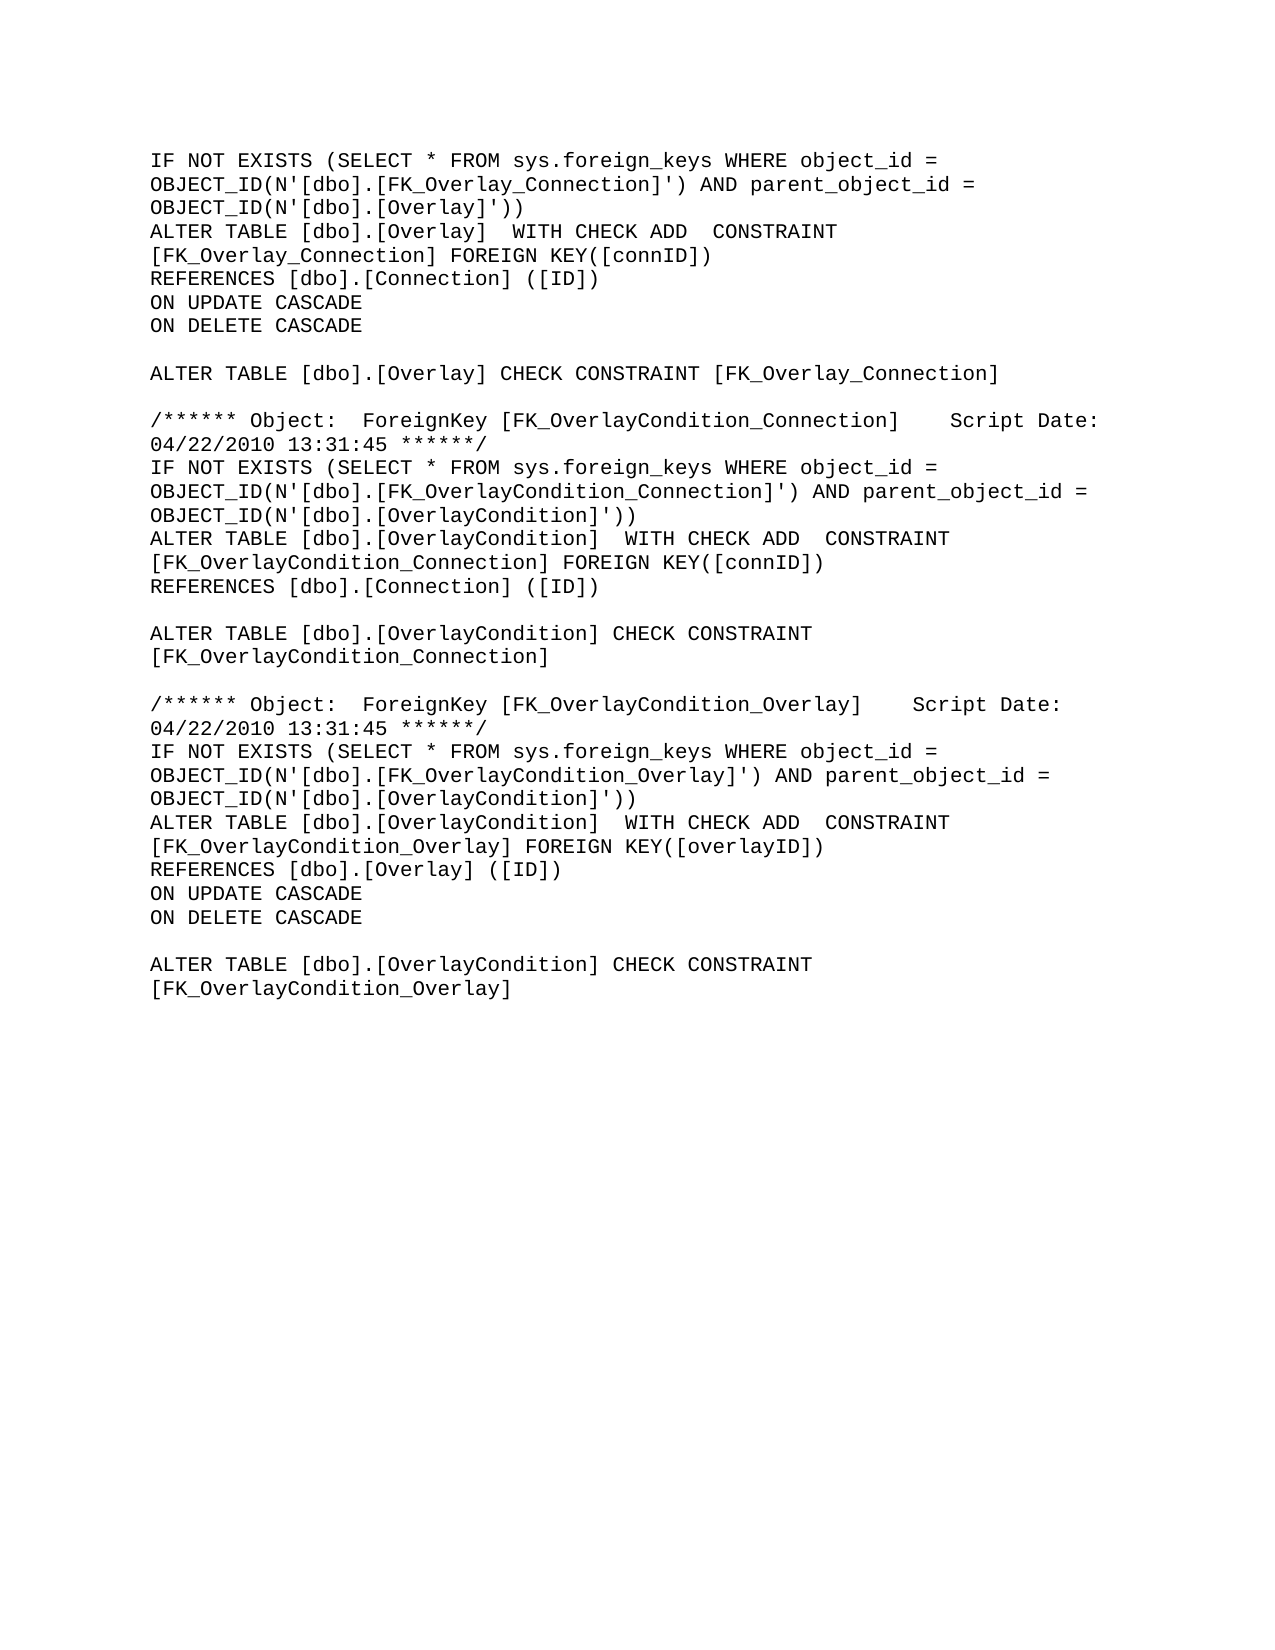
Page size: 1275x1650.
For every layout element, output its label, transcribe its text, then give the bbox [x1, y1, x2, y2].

text REFERENCES [dbo].[Connection] ([ID]) [150, 576, 1125, 599]
text ON DELETE CASCADE [150, 316, 1125, 339]
text ON UPDATE CASCADE [150, 883, 1125, 907]
text /****** Object: ForeignKey [FK_OverlayCondition_Connection] Script Date: 04/22/2010 13:31:45 ******/ [150, 410, 1125, 457]
text /****** Object: ForeignKey [FK_OverlayCondition_Overlay] Script Date: 04/22/2010 13:31:45 ******/ [150, 694, 1125, 741]
text IF NOT EXISTS (SELECT * FROM sys.foreign_keys WHERE object_id = OBJECT_ID(N'[dbo].[FK_Overlay_Connection]') AND parent_object_id = OBJECT_ID(N'[dbo].[Overlay]')) [150, 150, 1125, 221]
text ALTER TABLE [dbo].[OverlayCondition] CHECK CONSTRAINT [FK_OverlayCondition_Overlay] [150, 954, 1125, 1001]
text REFERENCES [dbo].[Overlay] ([ID]) [150, 859, 1125, 883]
text REFERENCES [dbo].[Connection] ([ID]) [150, 268, 1125, 292]
text IF NOT EXISTS (SELECT * FROM sys.foreign_keys WHERE object_id = OBJECT_ID(N'[dbo].[FK_OverlayCondition_Connection]') AND parent_object_id = OBJECT_ID(N'[dbo].[OverlayCondition]')) [150, 457, 1125, 528]
text ON UPDATE CASCADE [150, 292, 1125, 316]
text IF NOT EXISTS (SELECT * FROM sys.foreign_keys WHERE object_id = OBJECT_ID(N'[dbo].[FK_OverlayCondition_Overlay]') AND parent_object_id = OBJECT_ID(N'[dbo].[OverlayCondition]')) [150, 741, 1125, 812]
text ALTER TABLE [dbo].[Overlay] CHECK CONSTRAINT [FK_Overlay_Connection] [150, 363, 1125, 386]
text ON DELETE CASCADE [150, 907, 1125, 930]
text ALTER TABLE [dbo].[Overlay] WITH CHECK ADD CONSTRAINT [FK_Overlay_Connection] FOREIGN KEY([connID]) [150, 221, 1125, 268]
text ALTER TABLE [dbo].[OverlayCondition] CHECK CONSTRAINT [FK_OverlayCondition_Connection] [150, 623, 1125, 670]
text ALTER TABLE [dbo].[OverlayCondition] WITH CHECK ADD CONSTRAINT [FK_OverlayCondition_Overlay] FOREIGN KEY([overlayID]) [150, 812, 1125, 859]
text ALTER TABLE [dbo].[OverlayCondition] WITH CHECK ADD CONSTRAINT [FK_OverlayCondition_Connection] FOREIGN KEY([connID]) [150, 528, 1125, 576]
